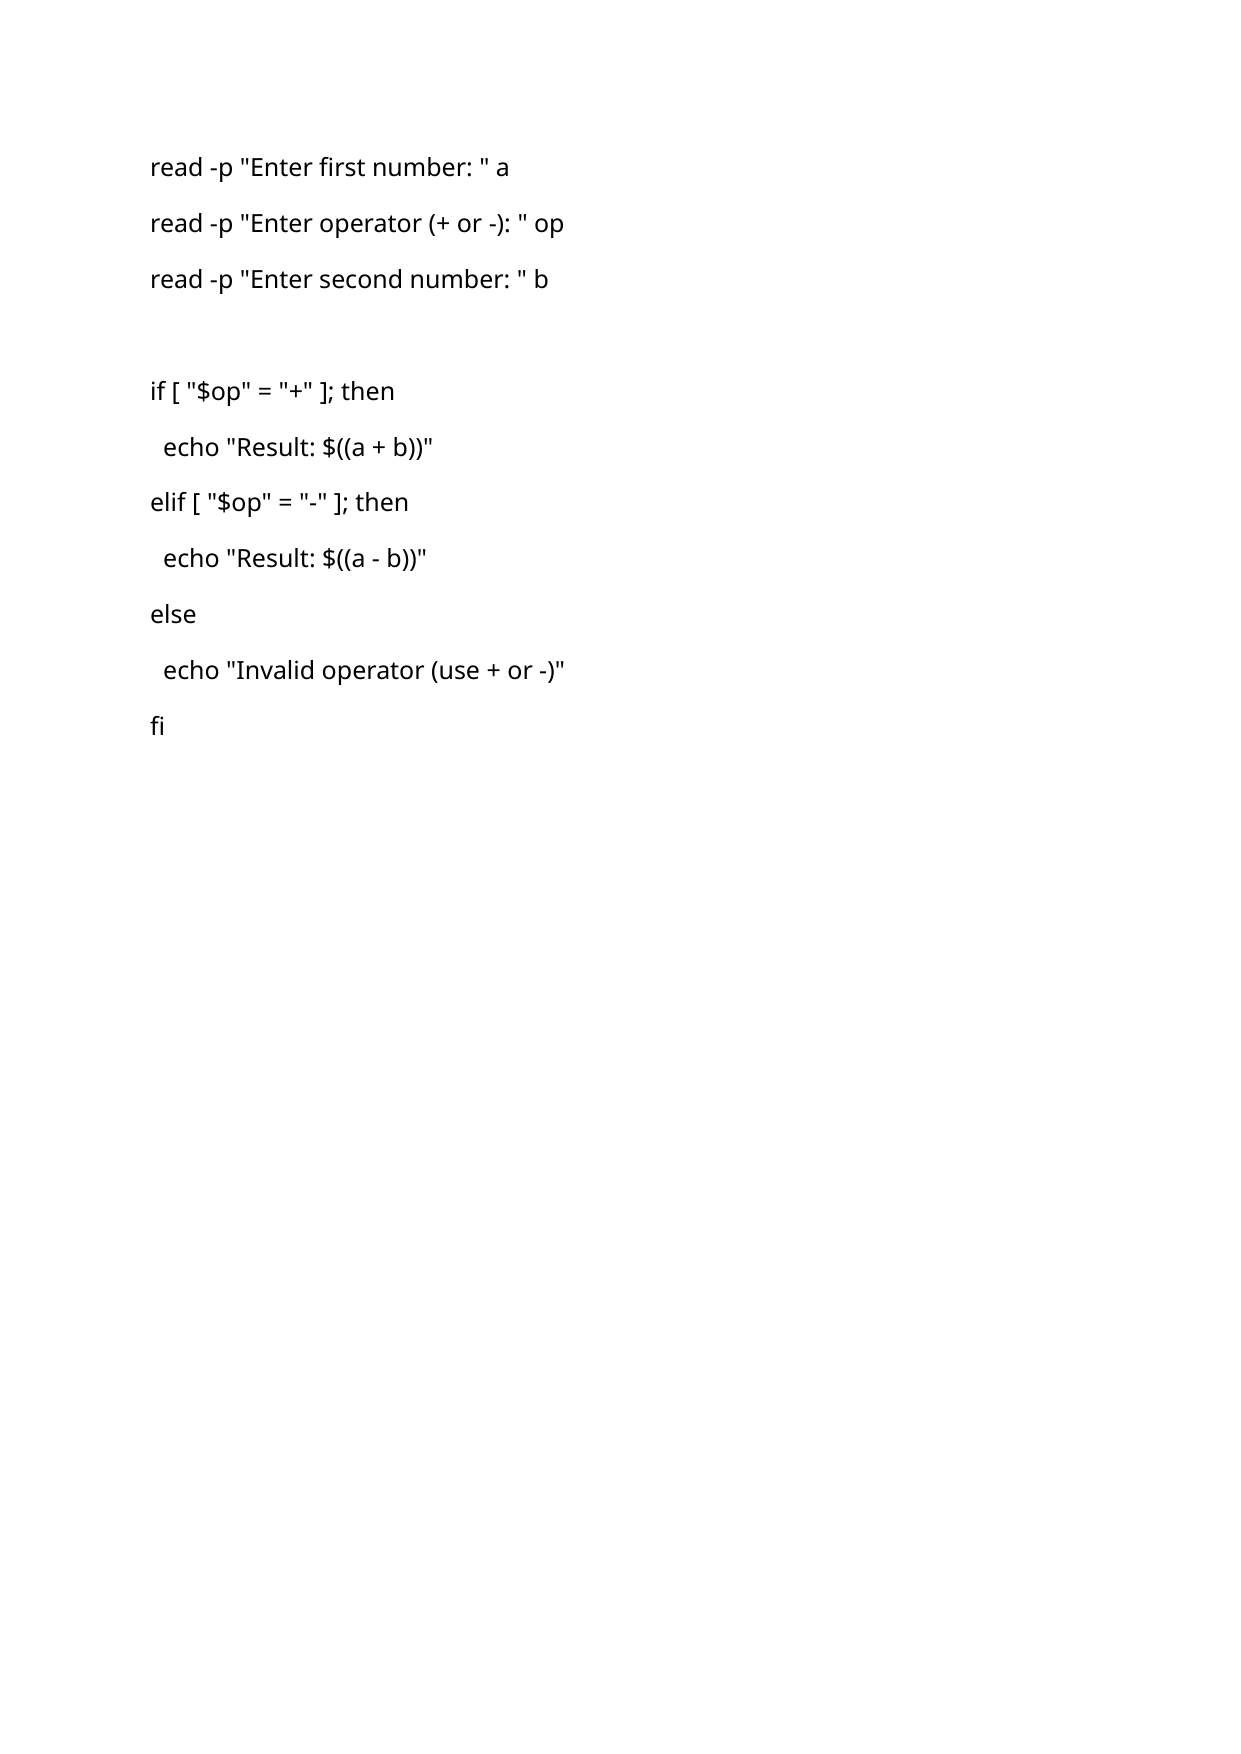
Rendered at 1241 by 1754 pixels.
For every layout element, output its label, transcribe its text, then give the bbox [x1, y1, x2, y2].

text else [150, 597, 1090, 631]
text fi [150, 708, 1090, 742]
text read -p "Enter first number: " a [150, 150, 1090, 184]
text echo "Result: $((a + b))" [150, 429, 1090, 463]
text read -p "Enter operator (+ or -): " op [150, 206, 1090, 240]
text elif [ "$op" = "-" ]; then [150, 485, 1090, 519]
text read -p "Enter second number: " b [150, 262, 1090, 296]
text if [ "$op" = "+" ]; then [150, 373, 1090, 407]
text echo "Invalid operator (use + or -)" [150, 652, 1090, 687]
text echo "Result: $((a - b))" [150, 541, 1090, 575]
